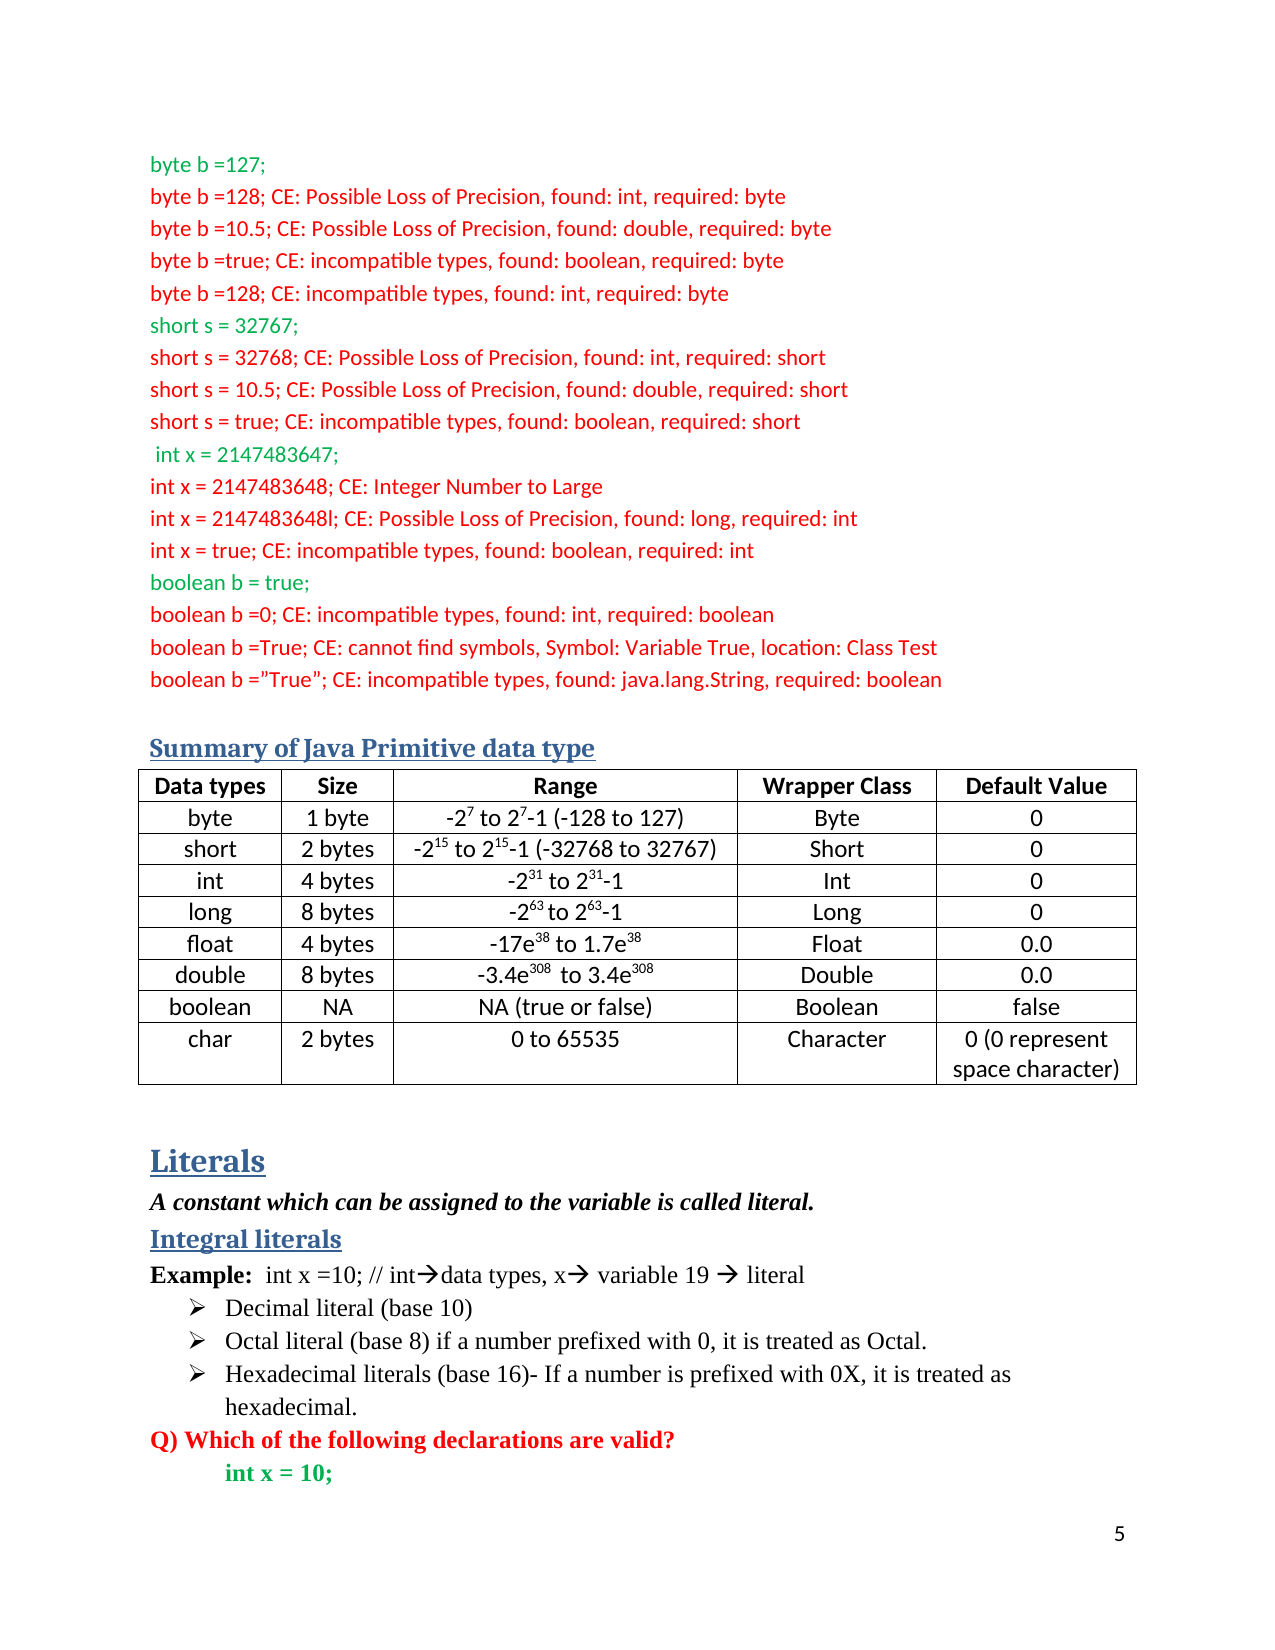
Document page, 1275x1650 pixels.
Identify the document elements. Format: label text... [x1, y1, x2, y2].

table_cell 2 bytes [282, 1023, 393, 1084]
table_cell double [139, 960, 281, 990]
text int x = 2147483647; [150, 440, 1125, 468]
table_cell Short [738, 834, 936, 864]
table_cell NA [282, 991, 393, 1022]
subtitle Literals [150, 1143, 1125, 1181]
table_cell 0.0 [937, 960, 1136, 990]
subtitle Summary of Java Primitive data type [150, 733, 1125, 765]
text byte b =127; [150, 150, 1125, 178]
text int x = 2147483648l; CE: Possible Loss of Precision, found: long, required: int [150, 504, 1125, 532]
text short s = 32767; [150, 311, 1125, 339]
table_cell 0 [937, 897, 1136, 927]
table_cell 0 (0 represent space character) [937, 1023, 1136, 1084]
table_cell Int [738, 865, 936, 896]
text boolean b = true; [150, 568, 1125, 596]
table_cell 4 bytes [282, 865, 393, 896]
table_cell Character [738, 1023, 936, 1084]
table_header Data types [139, 770, 281, 801]
table_cell Long [738, 897, 936, 927]
text boolean b =0; CE: incompatible types, found: int, required: boolean [150, 601, 1125, 629]
table_cell Float [738, 928, 936, 959]
table_cell 2 bytes [282, 834, 393, 864]
table_cell 0 [937, 802, 1136, 832]
list Octal literal (base 8) if a number prefixed with 0, it is treated as Octal. [187, 1326, 1125, 1355]
table_cell 4 bytes [282, 928, 393, 959]
text Example: int x =10; // intdata types, x variable 19 literal [150, 1260, 1125, 1289]
table_cell 0 [937, 834, 1136, 864]
table_cell 8 bytes [282, 960, 393, 990]
table_cell 0.0 [937, 928, 1136, 959]
table_cell -27 to 27-1 (-128 to 127) [394, 802, 737, 832]
text byte b =128; CE: incompatible types, found: int, required: byte [150, 279, 1125, 307]
text short s = true; CE: incompatible types, found: boolean, required: short [150, 407, 1125, 436]
text byte b =10.5; CE: Possible Loss of Precision, found: double, required: byte [150, 214, 1125, 242]
subtitle Integral literals [150, 1224, 1125, 1255]
table_cell -17e38 to 1.7e38 [394, 928, 737, 959]
table_cell short [139, 834, 281, 864]
table_cell 0 [937, 865, 1136, 896]
table_cell boolean [139, 991, 281, 1022]
table_cell int [139, 865, 281, 896]
table_cell 1 byte [282, 802, 393, 832]
table_cell Byte [738, 802, 936, 832]
table_cell long [139, 897, 281, 927]
table_cell 0 to 65535 [394, 1023, 737, 1084]
text byte b =true; CE: incompatible types, found: boolean, required: byte [150, 247, 1125, 274]
text byte b =128; CE: Possible Loss of Precision, found: int, required: byte [150, 182, 1125, 210]
text short s = 32768; CE: Possible Loss of Precision, found: int, required: short [150, 343, 1125, 371]
text A constant which can be assigned to the variable is called literal. [150, 1187, 1125, 1216]
table_cell -215 to 215-1 (-32768 to 32767) [394, 834, 737, 864]
text boolean b =”True”; CE: incompatible types, found: java.lang.String, required: boolean [150, 665, 1125, 693]
table_cell NA (true or false) [394, 991, 737, 1022]
list Hexadecimal literals (base 16)- If a number is prefixed with 0X, it is treated as hexadecimal. [187, 1359, 1125, 1421]
list Decimal literal (base 10) [187, 1293, 1125, 1322]
table_cell char [139, 1023, 281, 1084]
text short s = 10.5; CE: Possible Loss of Precision, found: double, required: short [150, 375, 1125, 403]
table_cell float [139, 928, 281, 959]
table_header Size [282, 770, 393, 801]
text int x = true; CE: incompatible types, found: boolean, required: int [150, 536, 1125, 564]
table_header Range [394, 770, 737, 801]
table_cell byte [139, 802, 281, 832]
text int x = 10; [150, 1458, 1125, 1487]
text Q) Which of the following declarations are valid? [150, 1425, 1125, 1454]
table_cell Double [738, 960, 936, 990]
text int x = 2147483648; CE: Integer Number to Large [150, 472, 1125, 500]
table_cell -263 to 263-1 [394, 897, 737, 927]
table_cell -231 to 231-1 [394, 865, 737, 896]
text boolean b =True; CE: cannot find symbols, Symbol: Variable True, location: Class Test [150, 633, 1125, 661]
table_cell 8 bytes [282, 897, 393, 927]
table_cell false [937, 991, 1136, 1022]
table_cell Boolean [738, 991, 936, 1022]
table_header Default Value [937, 770, 1136, 801]
table_header Wrapper Class [738, 770, 936, 801]
table_cell -3.4e308 to 3.4e308 [394, 960, 737, 990]
